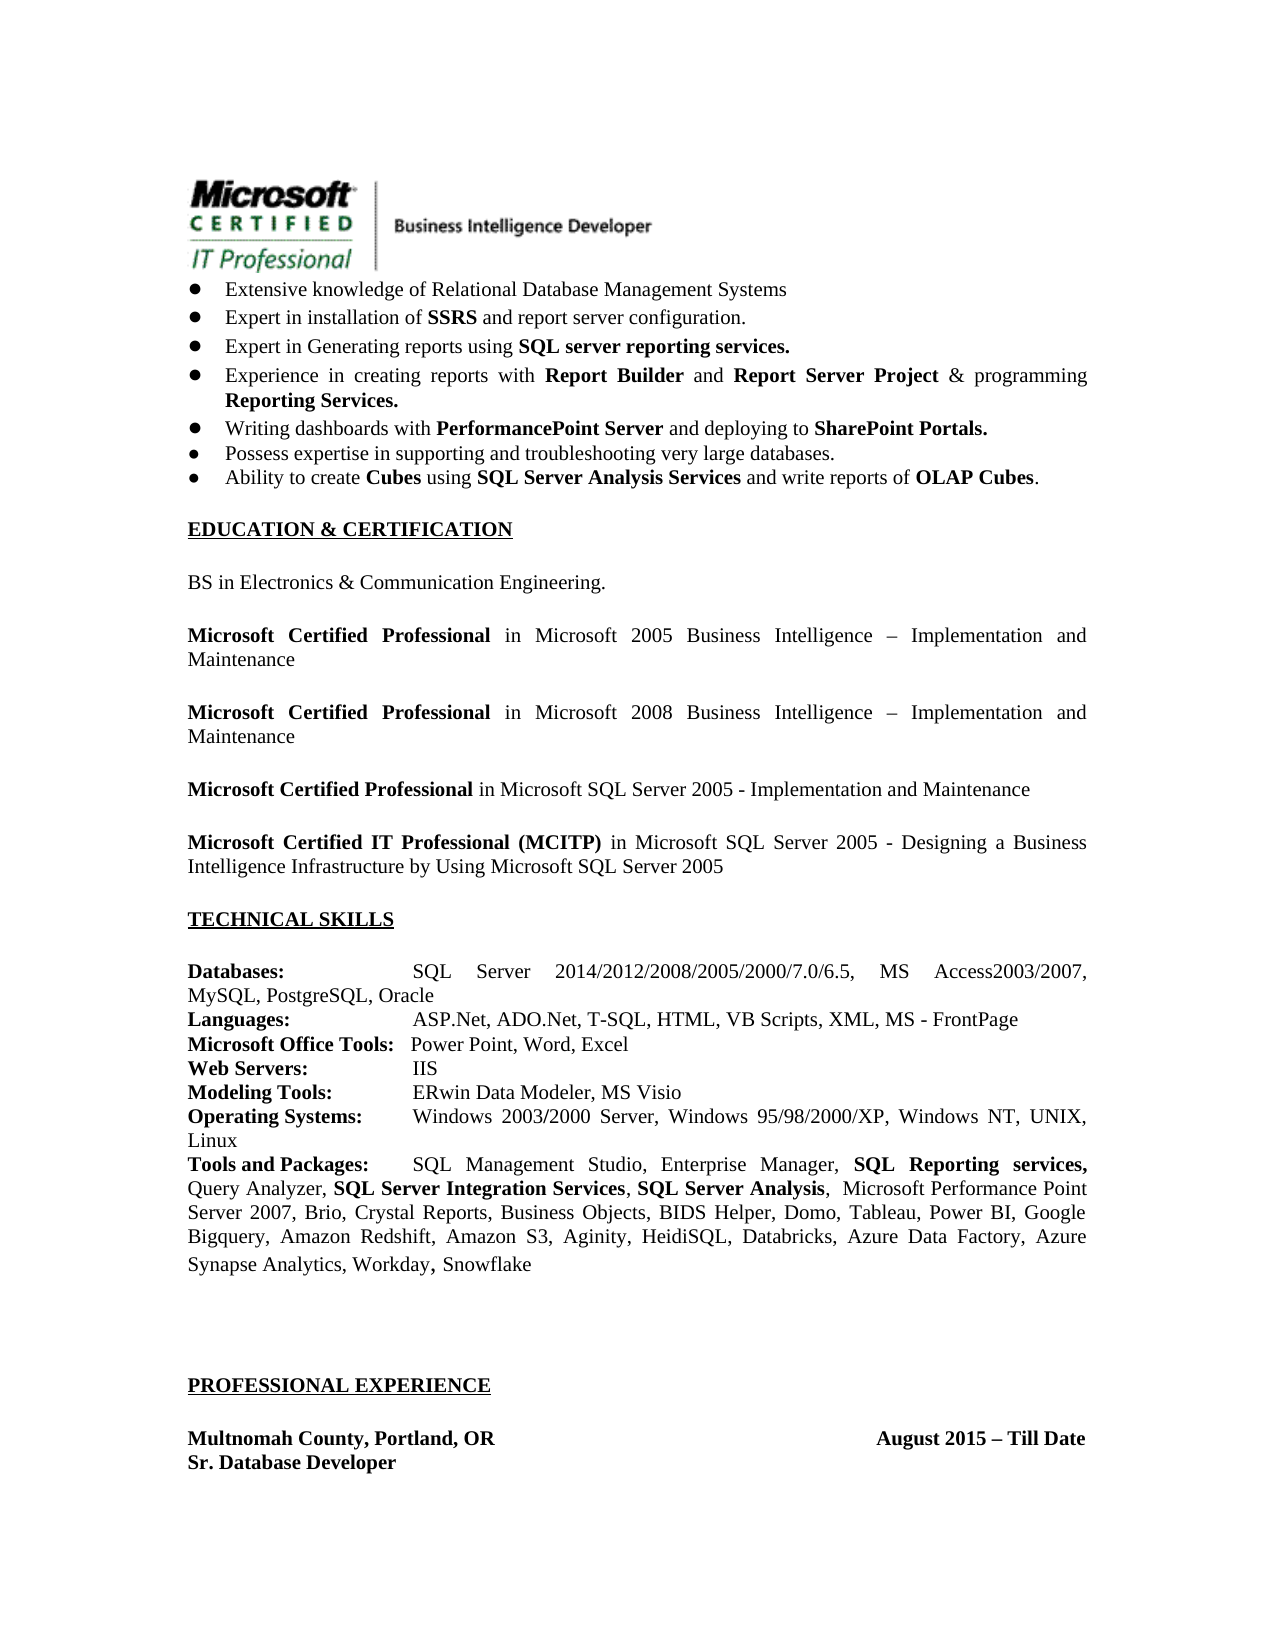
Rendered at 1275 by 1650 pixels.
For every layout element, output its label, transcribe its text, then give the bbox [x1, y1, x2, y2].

list Ability to create Cubes using SQL Server Analysis Services and write reports of OLAP Cubes. [187, 464, 1087, 489]
text Tools and Packages: SQL Management Studio, Enterprise Manager, SQL Reporting services, Query Analyzer, SQL Server Integration Services, SQL Server Analysis, Microsoft Performance Point Server 2007, Brio, Crystal Reports, Business Objects, BIDS Helper, Domo, Tableau, Power BI, Google Bigquery, Amazon Redshift, Amazon S3, Aginity, HeidiSQL, Databricks, Azure Data Factory, Azure Synapse Analytics, Workday, Snowflake [187, 1152, 1087, 1277]
list Experience in creating reports with Report Builder and Report Server Project & programming Reporting Services. [187, 359, 1087, 412]
list Expert in installation of SSRS and report server configuration. [187, 301, 1087, 330]
list Extensive knowledge of Relational Database Management Systems [187, 272, 1087, 301]
list Possess expertise in supporting and troubleshooting very large databases. [187, 440, 1087, 464]
text Microsoft Certified Professional in Microsoft 2008 Business Intelligence – Implementation and Maintenance [187, 700, 1087, 748]
text Languages: ASP.Net, ADO.Net, T-SQL, HTML, VB Scripts, XML, MS - FrontPage [187, 1007, 1087, 1031]
list Writing dashboards with PerformancePoint Server and deploying to SharePoint Portals. [187, 412, 1087, 440]
text EDUCATION & CERTIFICATION [187, 517, 1087, 541]
list Expert in Generating reports using SQL server reporting services. [187, 330, 1087, 359]
text Microsoft Certified Professional in Microsoft 2005 Business Intelligence – Implementation and Maintenance [187, 623, 1087, 671]
text Modeling Tools: ERwin Data Modeler, MS Visio [187, 1079, 1087, 1104]
text Microsoft Office Tools: Power Point, Word, Excel [187, 1031, 1087, 1056]
text PROFESSIONAL EXPERIENCE [187, 1373, 1087, 1397]
text Operating Systems: Windows 2003/2000 Server, Windows 95/98/2000/XP, Windows NT, UNIX, Linux [187, 1104, 1087, 1152]
picture [187, 178, 657, 273]
text Microsoft Certified IT Professional (MCITP) in Microsoft SQL Server 2005 - Designing a Business Intelligence Infrastructure by Using Microsoft SQL Server 2005 [187, 829, 1087, 878]
text Multnomah County, Portland, OR August 2015 – Till Date [187, 1426, 1087, 1450]
text Web Servers: IIS [187, 1056, 1087, 1079]
text TECHNICAL SKILLS [187, 906, 1087, 931]
text BS in Electronics & Communication Engineering. [187, 570, 1087, 594]
text Databases: SQL Server 2014/2012/2008/2005/2000/7.0/6.5, MS Access2003/2007, MySQL, PostgreSQL, Oracle [187, 959, 1087, 1007]
text Microsoft Certified Professional in Microsoft SQL Server 2005 - Implementation and Maintenance [187, 777, 1087, 801]
text Sr. Database Developer [187, 1450, 1087, 1474]
